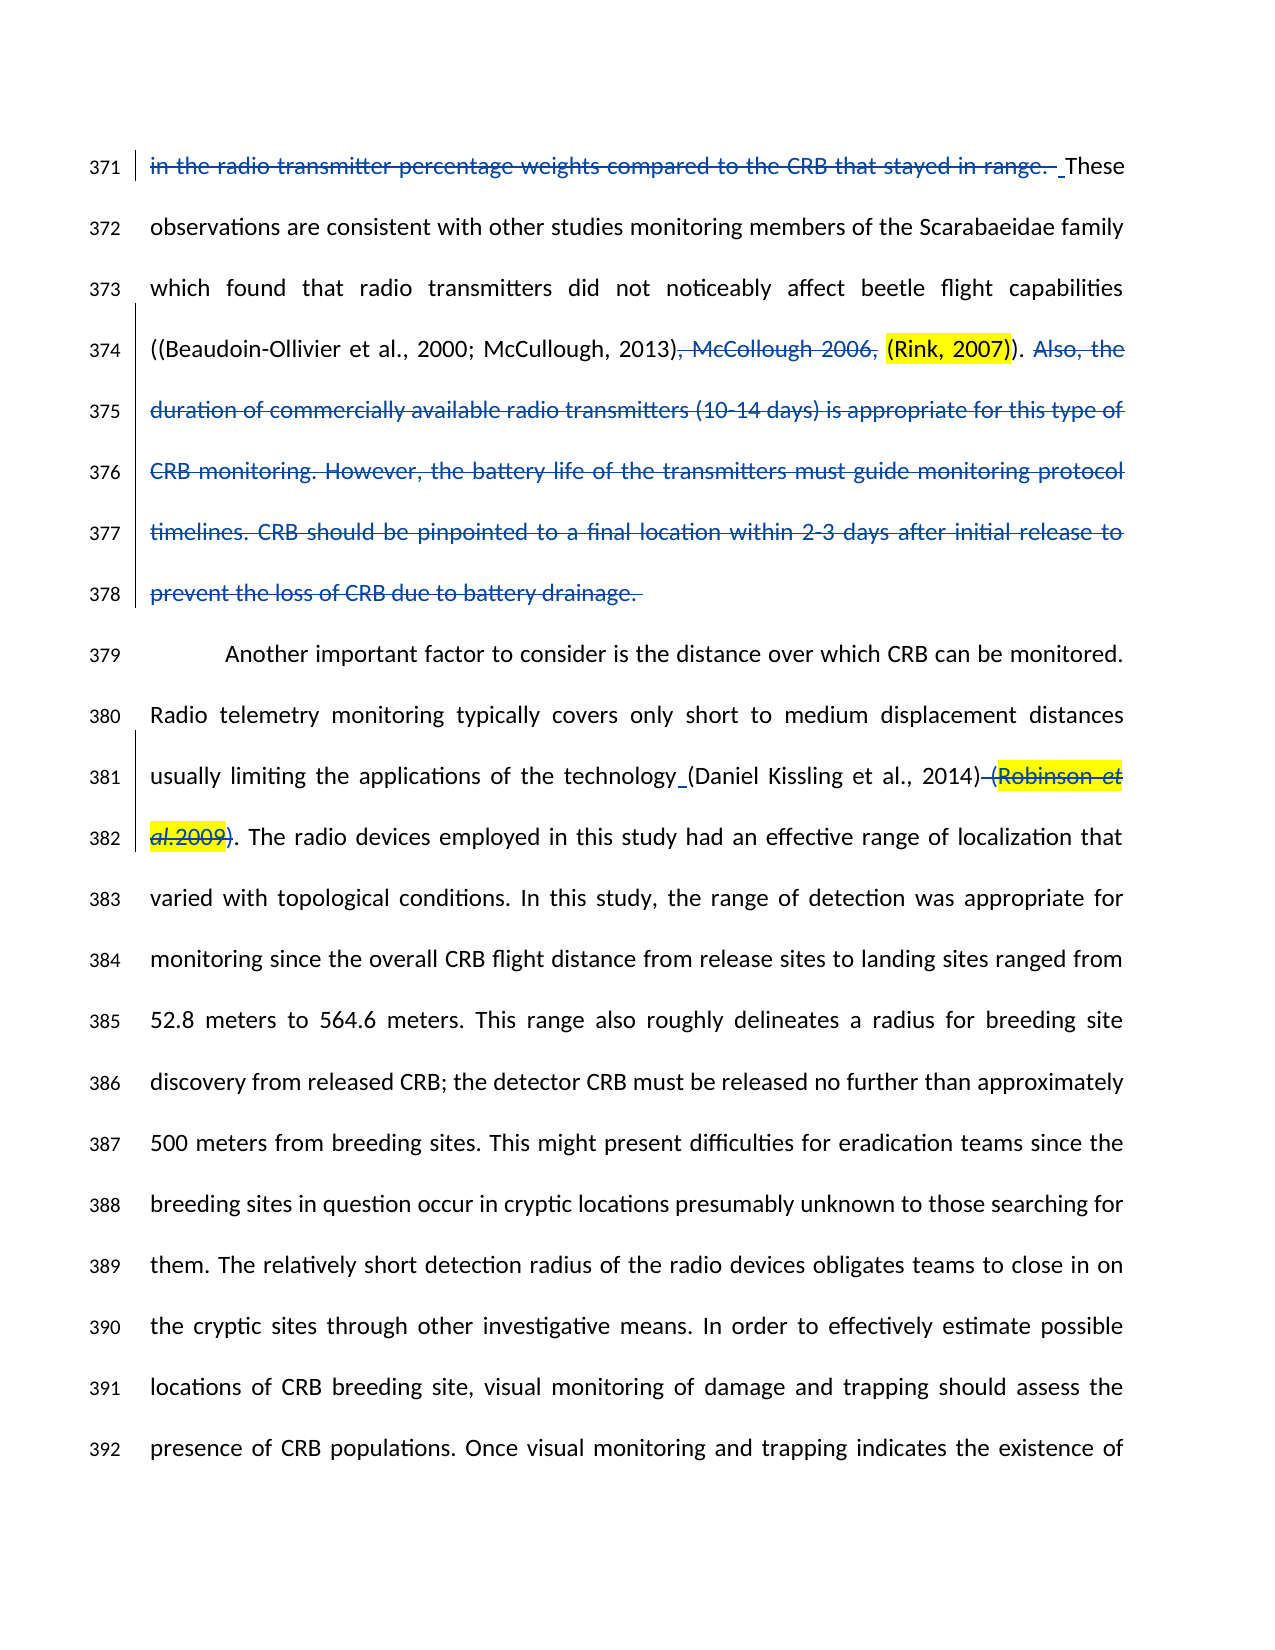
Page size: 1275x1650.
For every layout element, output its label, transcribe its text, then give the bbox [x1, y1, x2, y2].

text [150, 638, 1125, 1462]
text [150, 150, 1125, 411]
